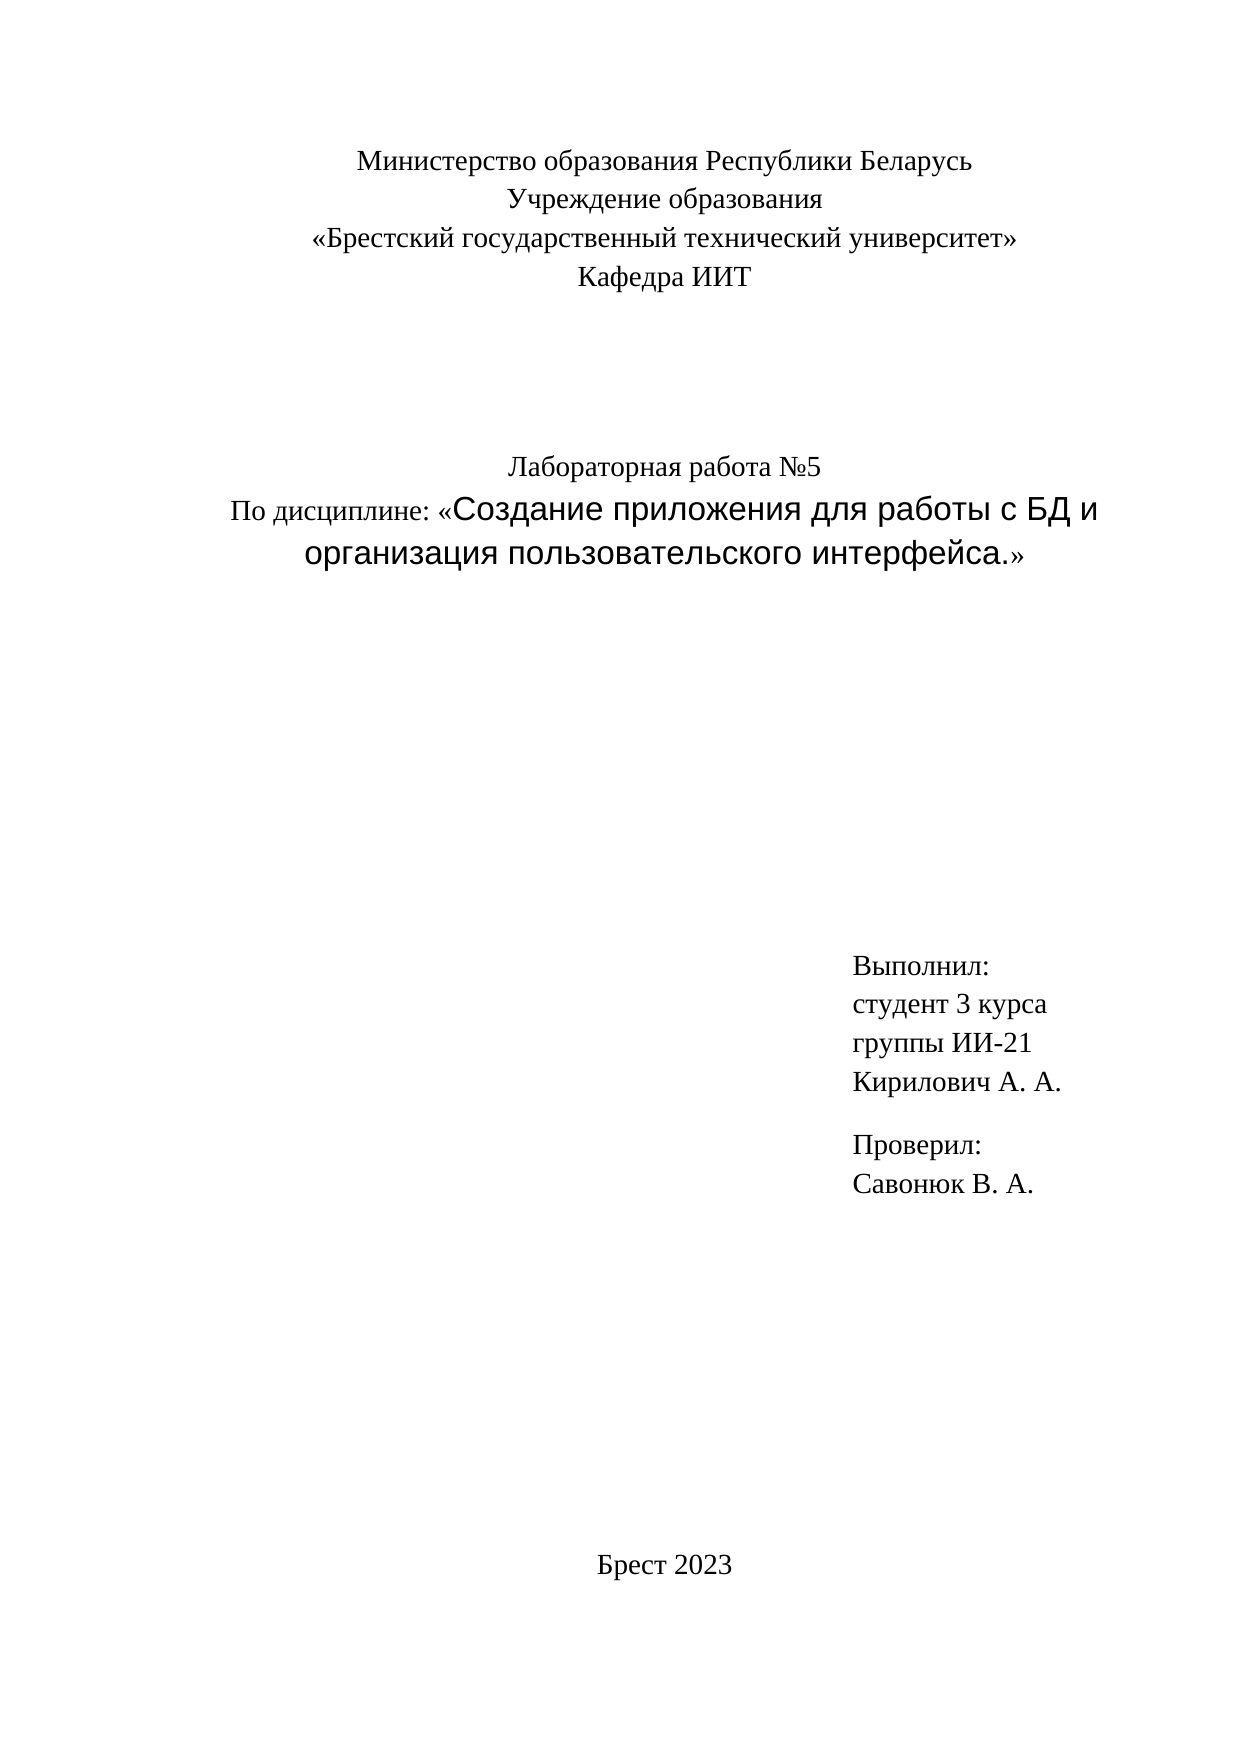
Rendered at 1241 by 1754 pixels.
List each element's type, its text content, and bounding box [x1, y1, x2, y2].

text Министерство образования Республики Беларусь Учреждение образования «Брестский государственный технический университет» Кафедра ИИТ [177, 143, 1152, 292]
text Брест 2023 [177, 1547, 1152, 1581]
text Проверил: Савонюк В. А. [852, 1127, 1152, 1199]
text Лабораторная работа №5 По дисциплине: «Создание приложения для работы с БД и организация пользовательского интерфейса.» [177, 449, 1152, 601]
text Выполнил: студент 3 курса группы ИИ-21 Кирилович А. А. [852, 948, 1152, 1097]
